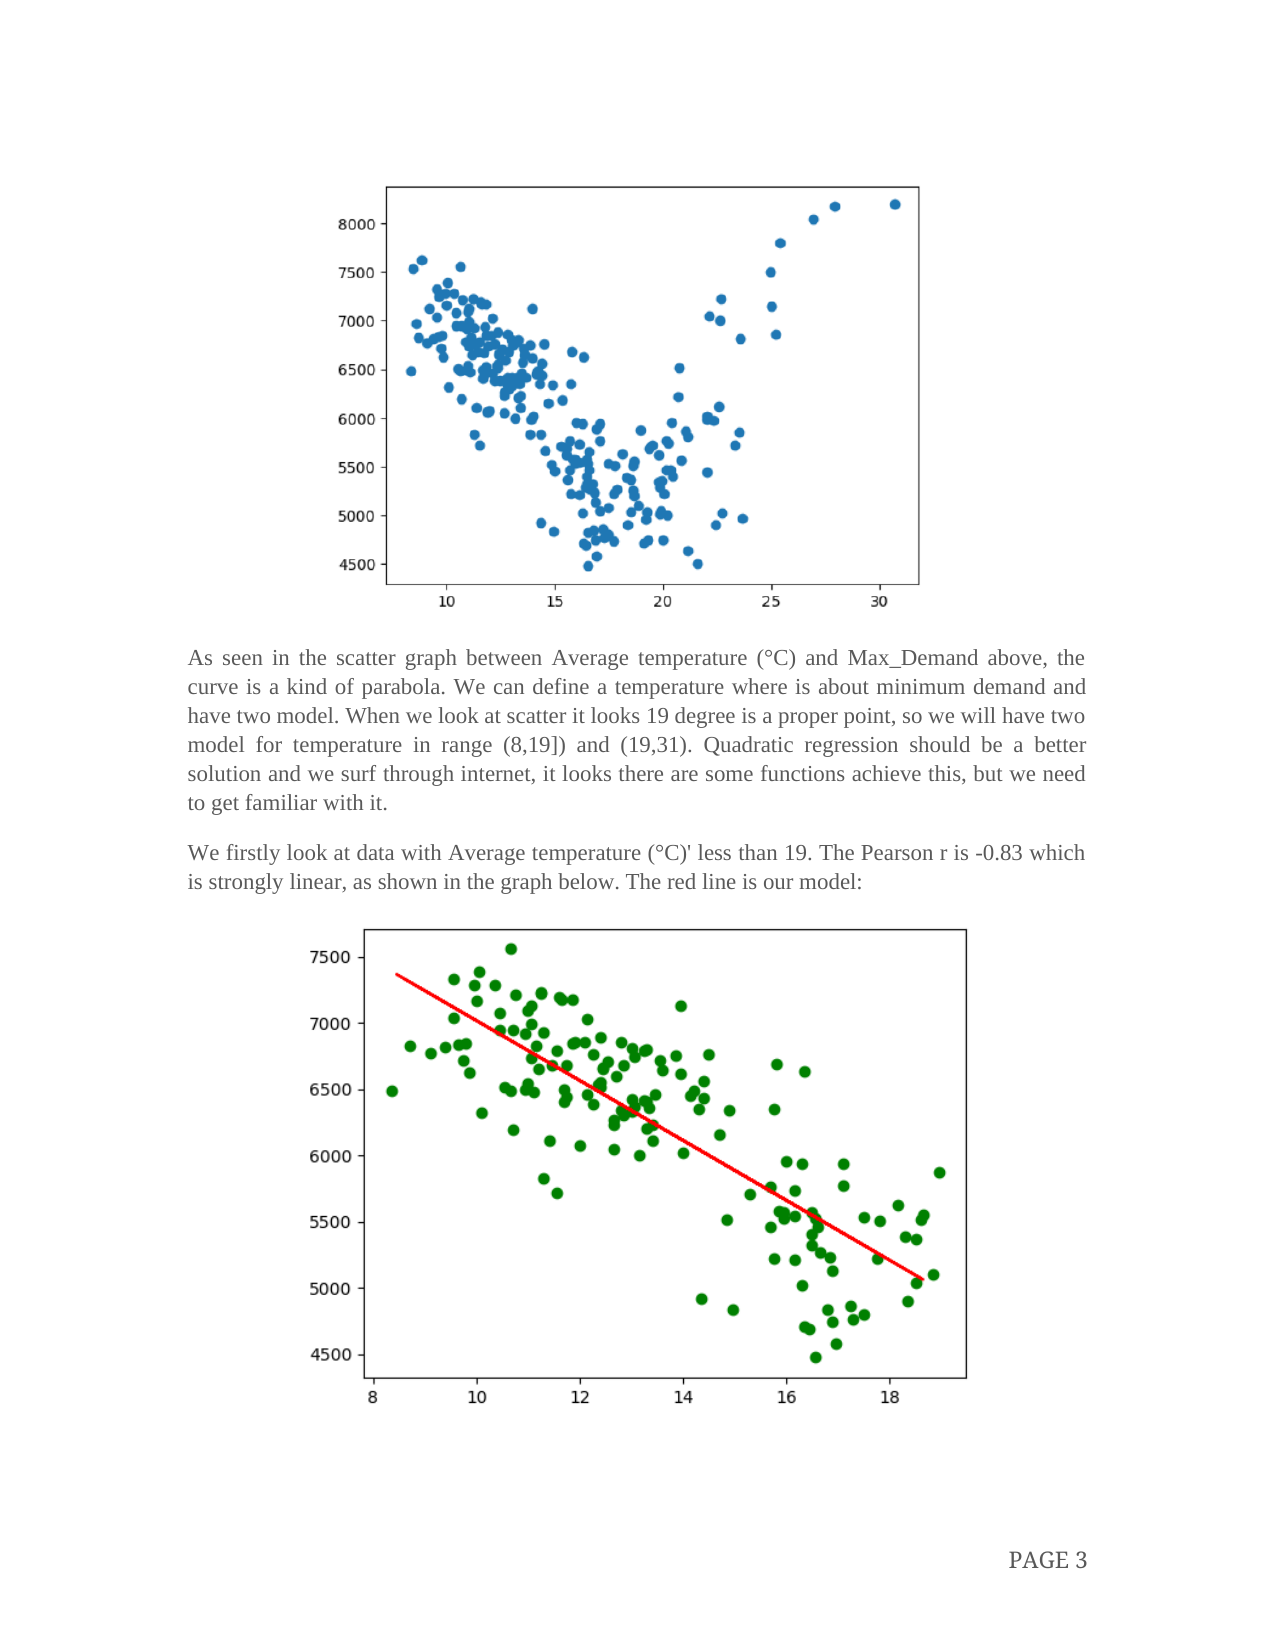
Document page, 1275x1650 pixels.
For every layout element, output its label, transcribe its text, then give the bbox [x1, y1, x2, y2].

text As seen in the scatter graph between Average temperature (°C) and Max_Demand above, the curve is a kind of parabola. We can define a temperature where is about minimum demand and have two model. When we look at scatter it looks 19 degree is a proper point, so we will have two model for temperature in range (8,19]) and (19,31). Quadratic regression should be a better solution and we surf through internet, it looks there are some functions achieve this, but we need to get familiar with it. [187, 644, 1087, 816]
picture [297, 917, 978, 1419]
picture [337, 180, 938, 621]
text We firstly look at data with Average temperature (°C)' less than 19. The Pearson r is -0.83 which is strongly linear, as shown in the graph below. The red line is our model: [187, 839, 1087, 894]
